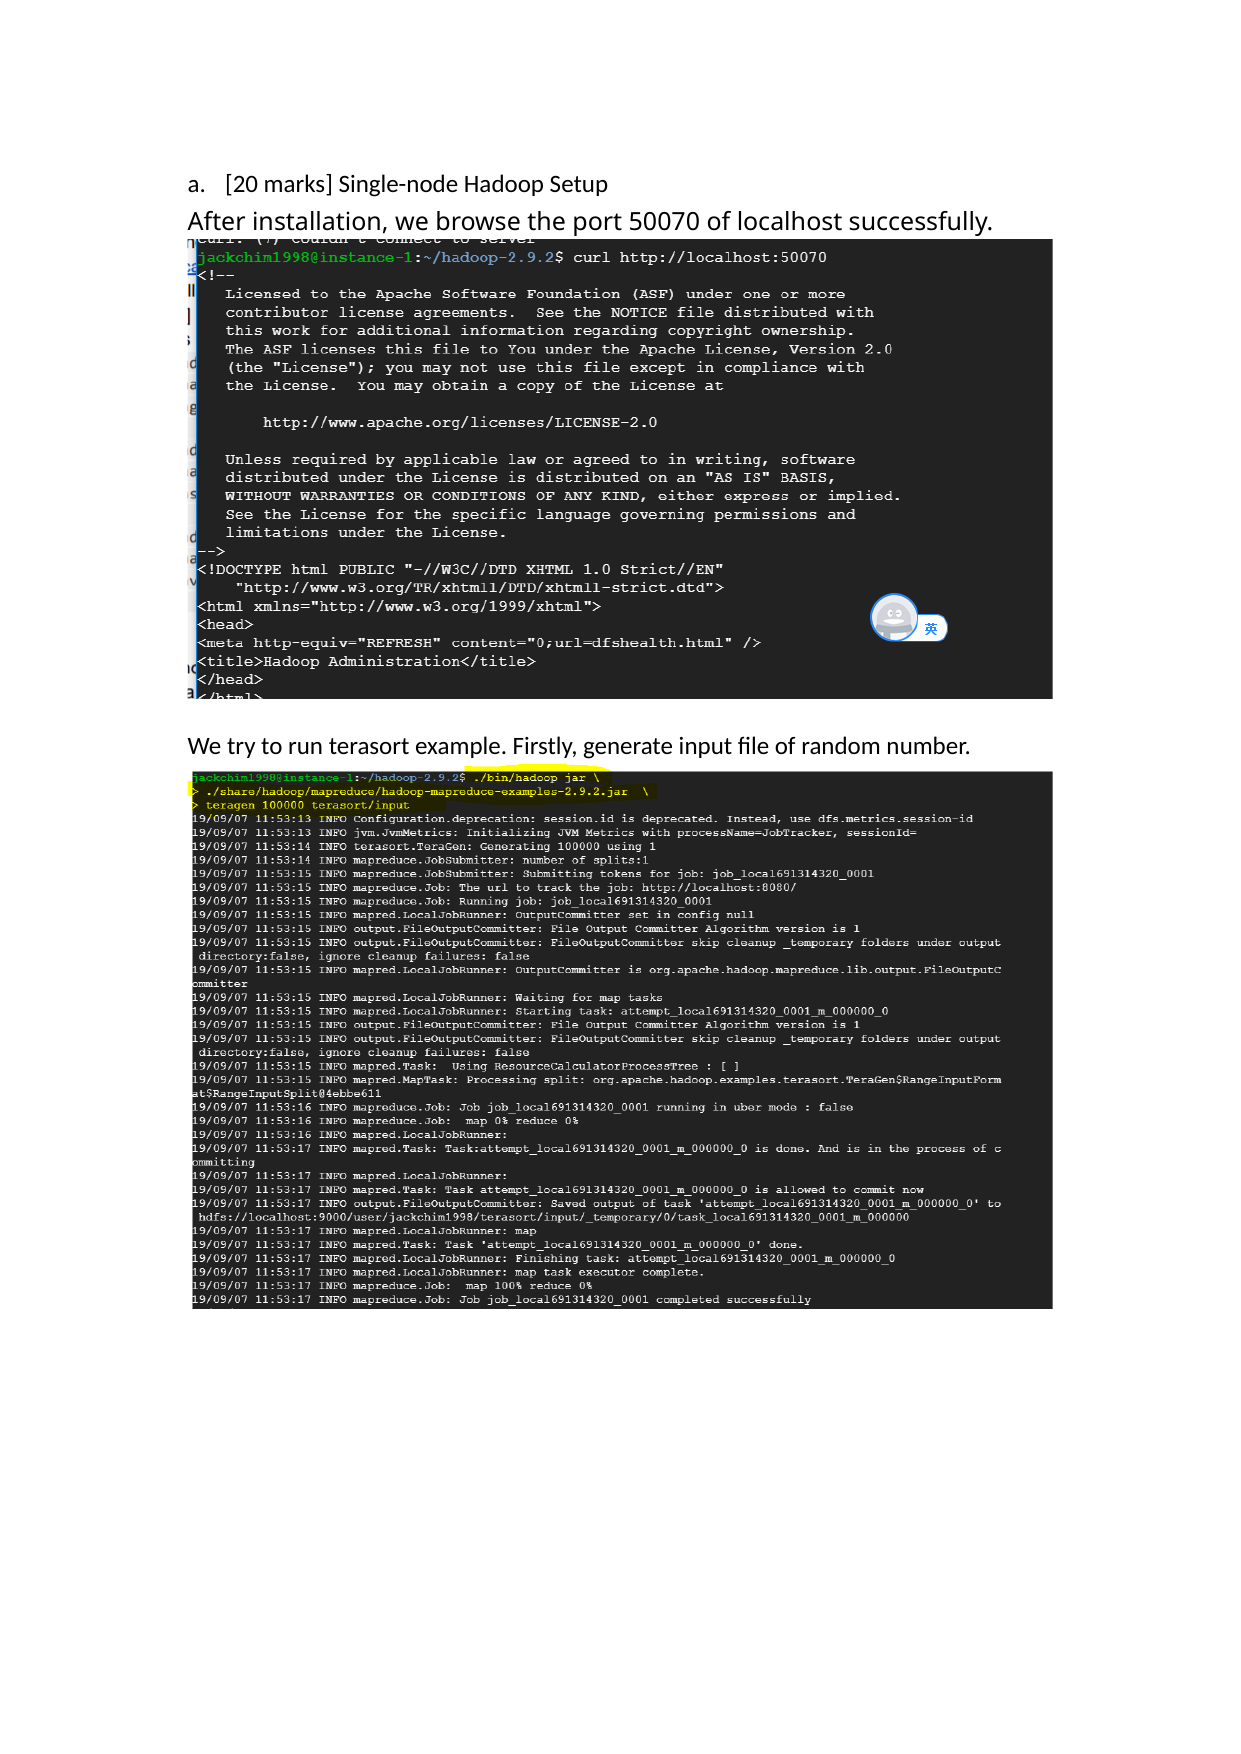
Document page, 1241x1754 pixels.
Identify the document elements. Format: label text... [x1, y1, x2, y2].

text We try to run terasort example. Firstly, generate input file of random number. [187, 727, 1053, 764]
list [20 marks] Single-node Hadoop Setup [187, 164, 1053, 202]
text After installation, we browse the port 50070 of localhost successfully. [187, 202, 1053, 239]
picture [187, 239, 1053, 699]
picture [187, 764, 1053, 1309]
